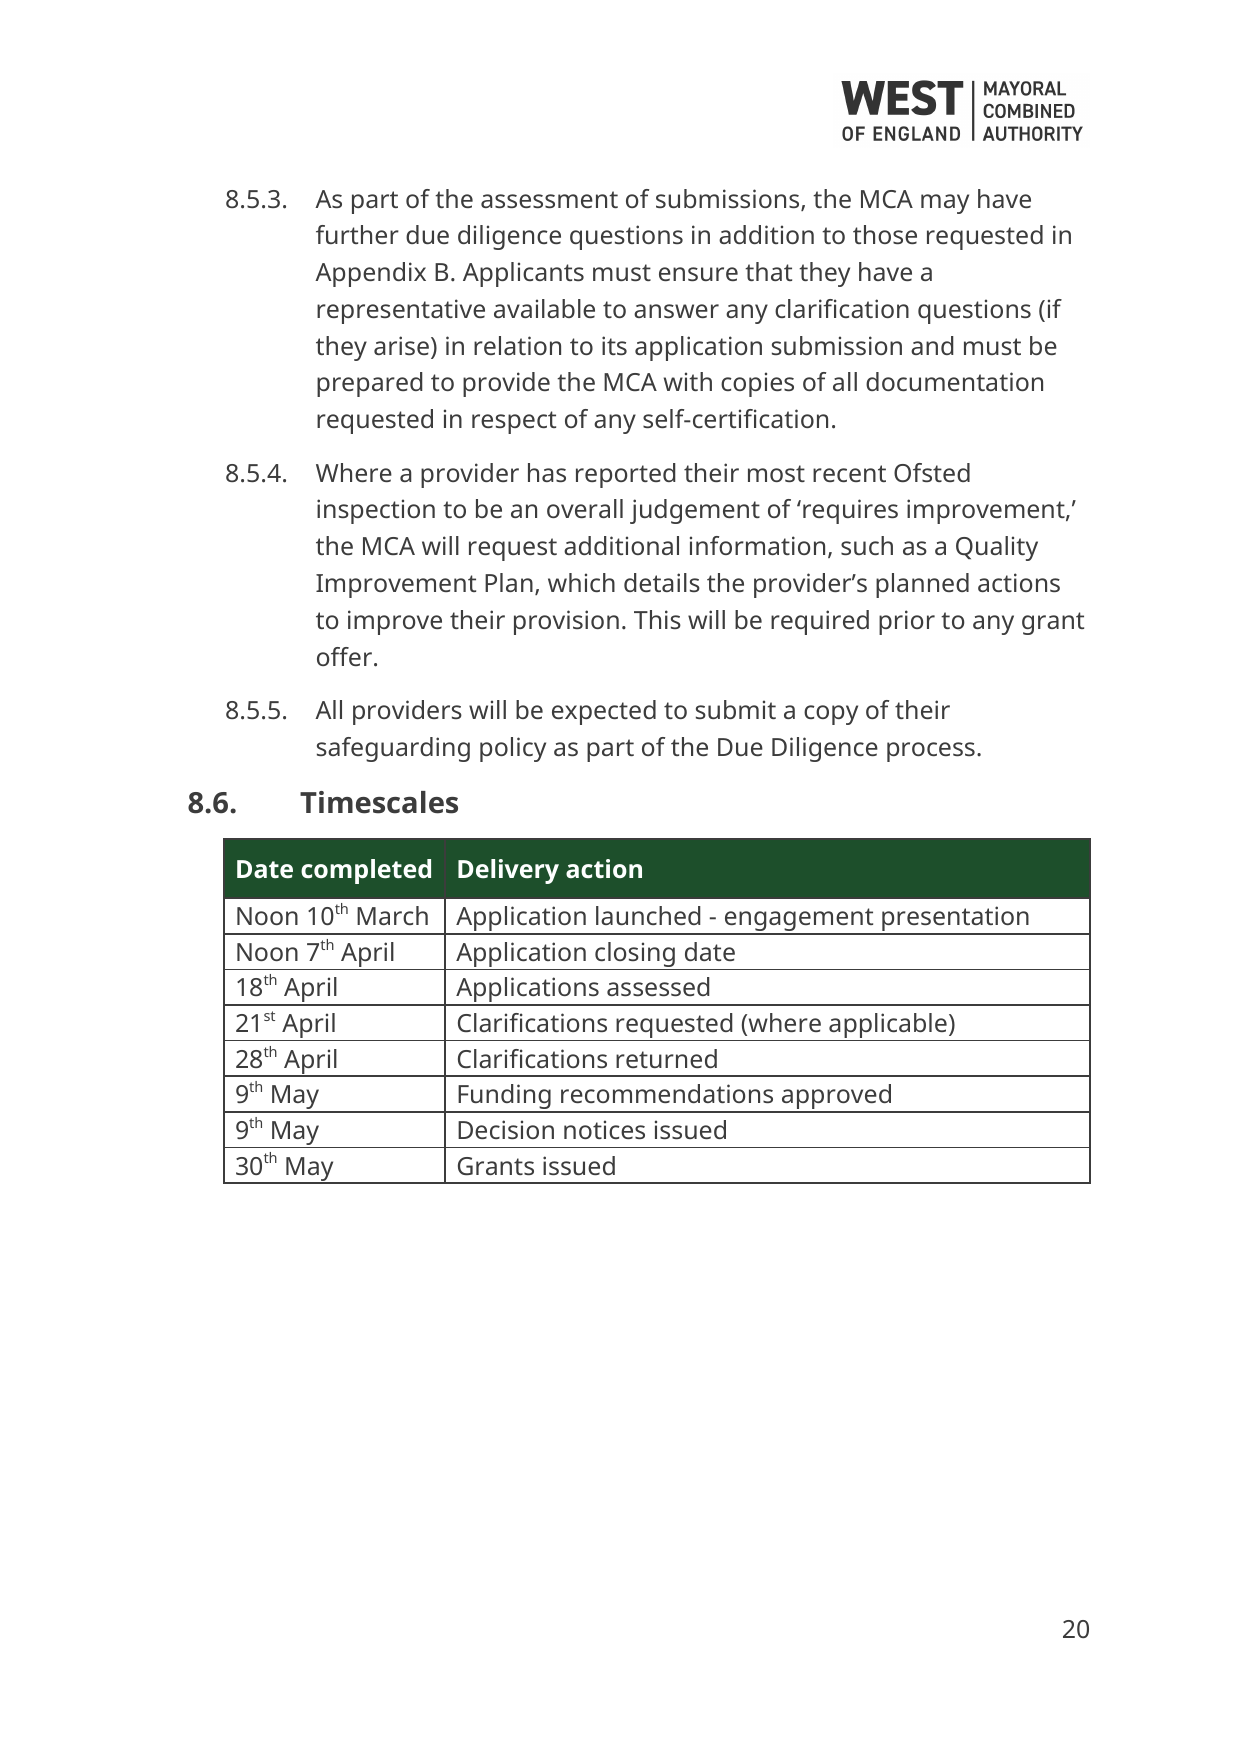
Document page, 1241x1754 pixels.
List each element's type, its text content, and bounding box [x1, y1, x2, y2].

subtitle All providers will be expected to submit a copy of their safeguarding policy as part of the Due Diligence process. [225, 693, 1090, 763]
table_cell Grants issued [446, 1148, 1089, 1182]
table_header Date completed [225, 840, 444, 897]
subtitle As part of the assessment of submissions, the MCA may have further due diligence questions in addition to those requested in Appendix B. Applicants must ensure that they have a representative available to answer any clarification questions (if they arise) in relation to its application submission and must be prepared to provide the MCA with copies of all documentation requested in respect of any self-certification. [225, 181, 1090, 436]
table_cell Application launched - engagement presentation [446, 899, 1089, 933]
table_cell Applications assessed [446, 970, 1089, 1004]
table_cell 21st April [225, 1006, 444, 1040]
subtitle Where a provider has reported their most recent Ofsted inspection to be an overall judgement of ‘requires improvement,’ the MCA will request additional information, such as a Quality Improvement Plan, which details the provider’s planned actions to improve their provision. This will be required prior to any grant offer. [225, 455, 1090, 673]
table_cell 9th May [225, 1077, 444, 1111]
subtitle Timescales [187, 783, 1090, 822]
table_cell 18th April [225, 970, 444, 1004]
table_header Delivery action [446, 840, 1089, 897]
table_cell 28th April [225, 1041, 444, 1075]
table_cell Application closing date [446, 935, 1089, 968]
table_cell Noon 10th March [225, 899, 444, 933]
table_cell 9th May [225, 1113, 444, 1147]
table_cell 30th May [225, 1148, 444, 1182]
table_cell Noon 7th April [225, 935, 444, 968]
table_cell Clarifications returned [446, 1041, 1089, 1075]
table_cell Decision notices issued [446, 1113, 1089, 1147]
table_cell Funding recommendations approved [446, 1077, 1089, 1111]
picture [833, 73, 1091, 148]
table_cell Clarifications requested (where applicable) [446, 1006, 1089, 1040]
